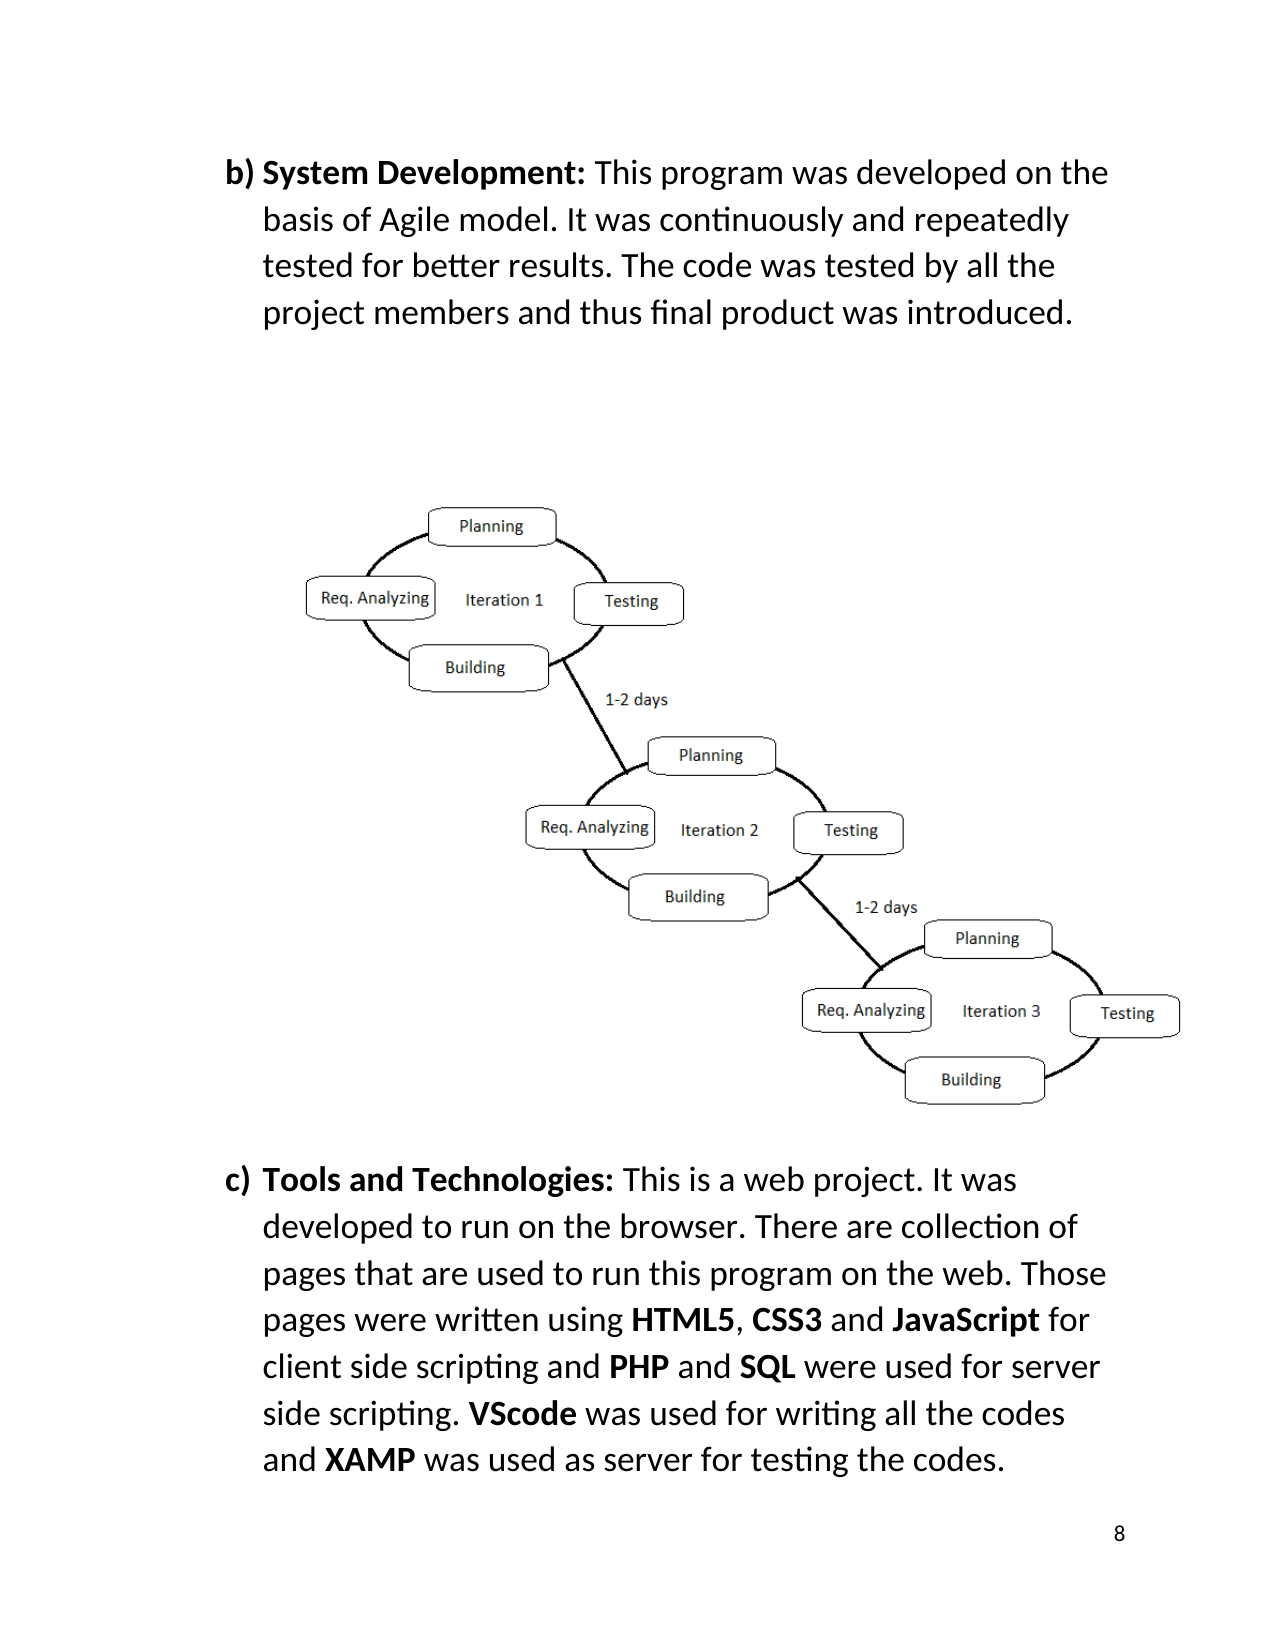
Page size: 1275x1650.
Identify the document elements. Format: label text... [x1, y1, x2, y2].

list System Development: This program was developed on the basis of Agile model. It was continuously and repeatedly tested for better results. The code was tested by all the project members and thus final product was introduced. [225, 150, 1125, 333]
list Tools and Technologies: This is a web project. It was developed to run on the browser. There are collection of pages that are used to run this program on the web. Those pages were written using HTML5, CSS3 and JavaScript for client side scripting and PHP and SQL were used for server side scripting. VScode was used for writing all the codes and XAMP was used as server for testing the codes. [225, 1157, 1125, 1480]
picture [262, 383, 1238, 1155]
